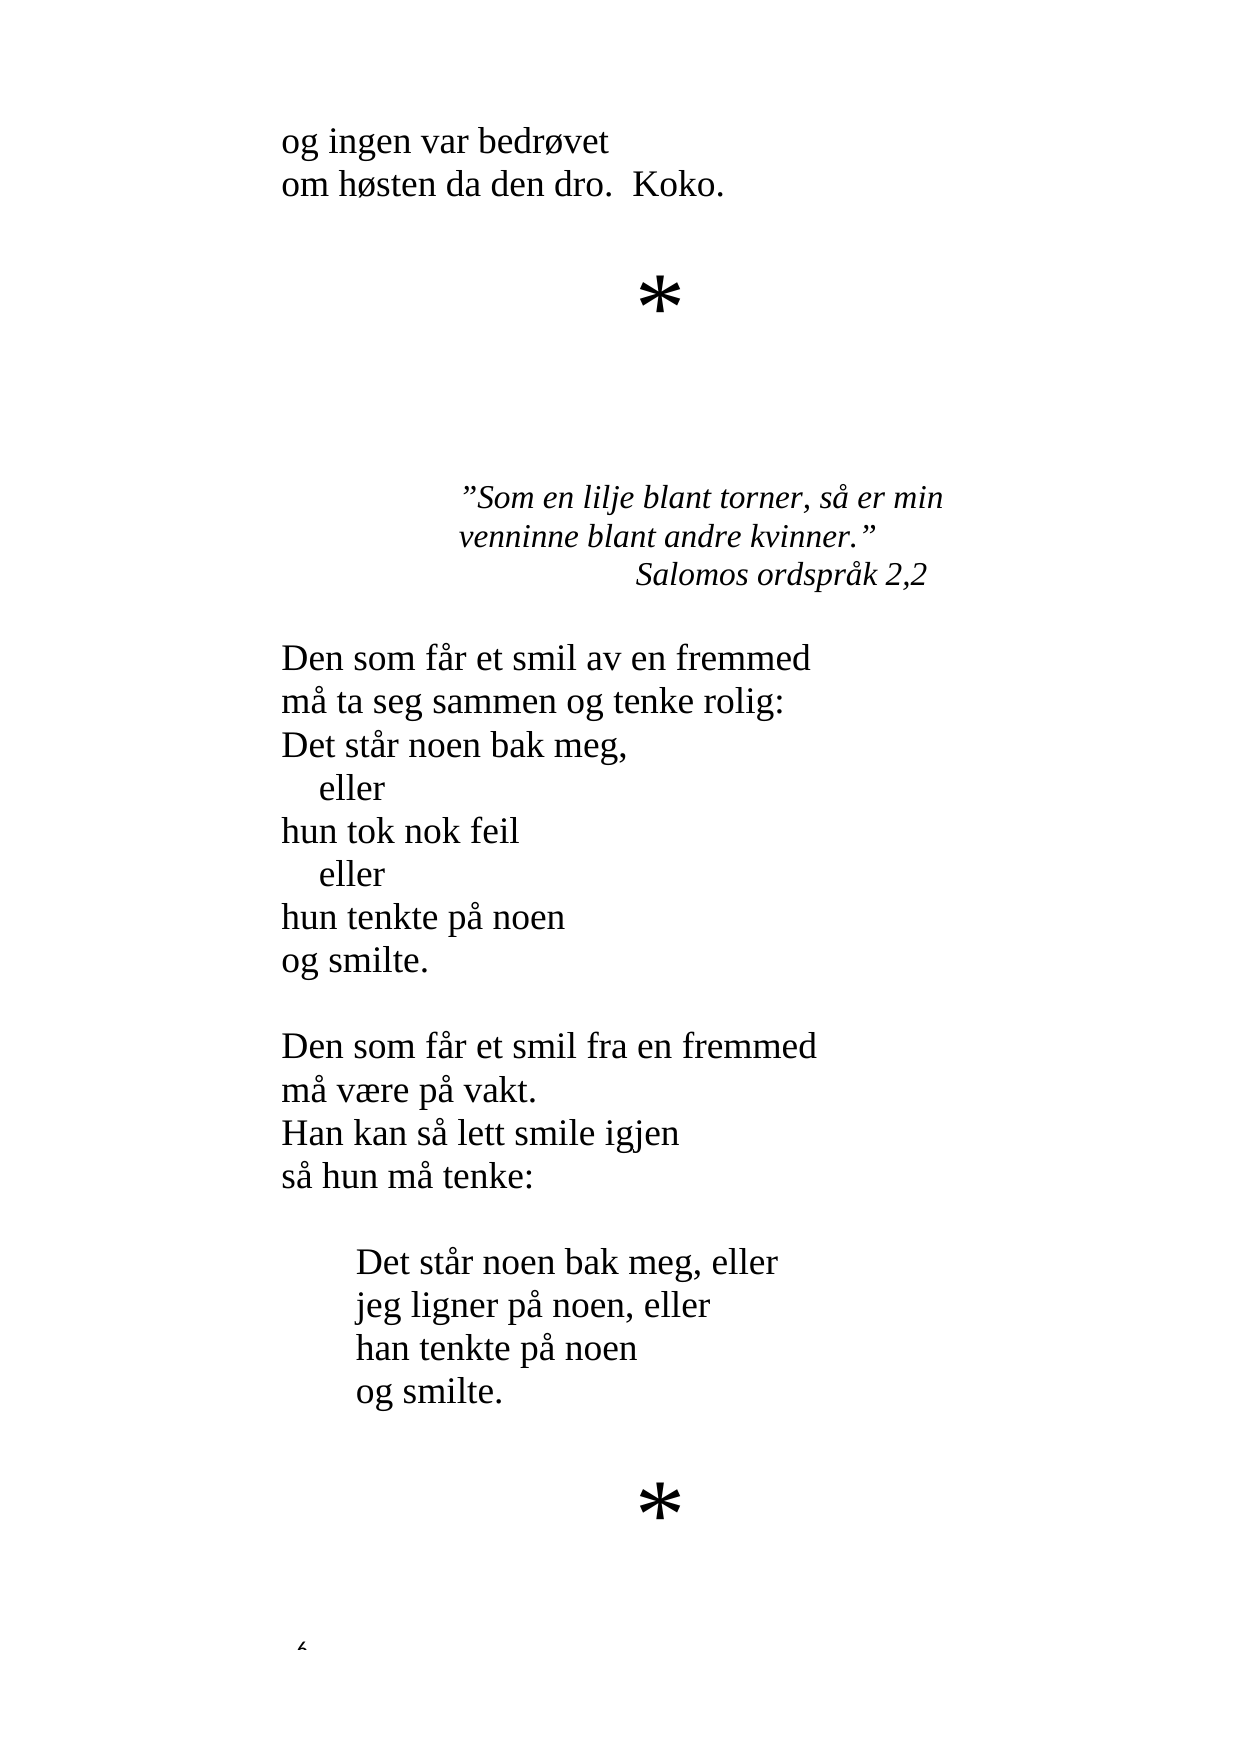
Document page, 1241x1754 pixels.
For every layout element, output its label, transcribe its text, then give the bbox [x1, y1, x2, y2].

text eller [281, 851, 1031, 894]
text og smilte. [356, 1369, 1031, 1412]
text må være på vakt. [281, 1067, 1031, 1110]
text Det står noen bak meg, eller [356, 1239, 1031, 1283]
text Han kan så lett smile igjen [281, 1110, 1031, 1153]
text jeg ligner på noen, eller [356, 1283, 1031, 1326]
text så hun må tenke: [281, 1153, 1031, 1196]
text og ingen var bedrøvet [281, 118, 1031, 161]
text hun tenkte på noen [281, 894, 1031, 938]
text * [281, 248, 1031, 363]
text må ta seg sammen og tenke rolig: [281, 679, 1031, 722]
text han tenkte på noen [356, 1326, 1031, 1369]
text eller [281, 765, 1031, 808]
text hun tok nok feil [281, 808, 1031, 851]
text ”Som en lilje blant torner, så er min venninne blant andre kvinner.” Salomos ordspråk 2,2 [458, 439, 1031, 593]
text om høsten da den dro. Koko. [281, 161, 1031, 204]
text Det står noen bak meg, [281, 722, 1031, 765]
text Den som får et smil av en fremmed [281, 636, 1031, 679]
text Den som får et smil fra en fremmed [281, 1024, 1031, 1067]
text * [281, 1455, 1031, 1570]
text og smilte. [281, 938, 1031, 981]
